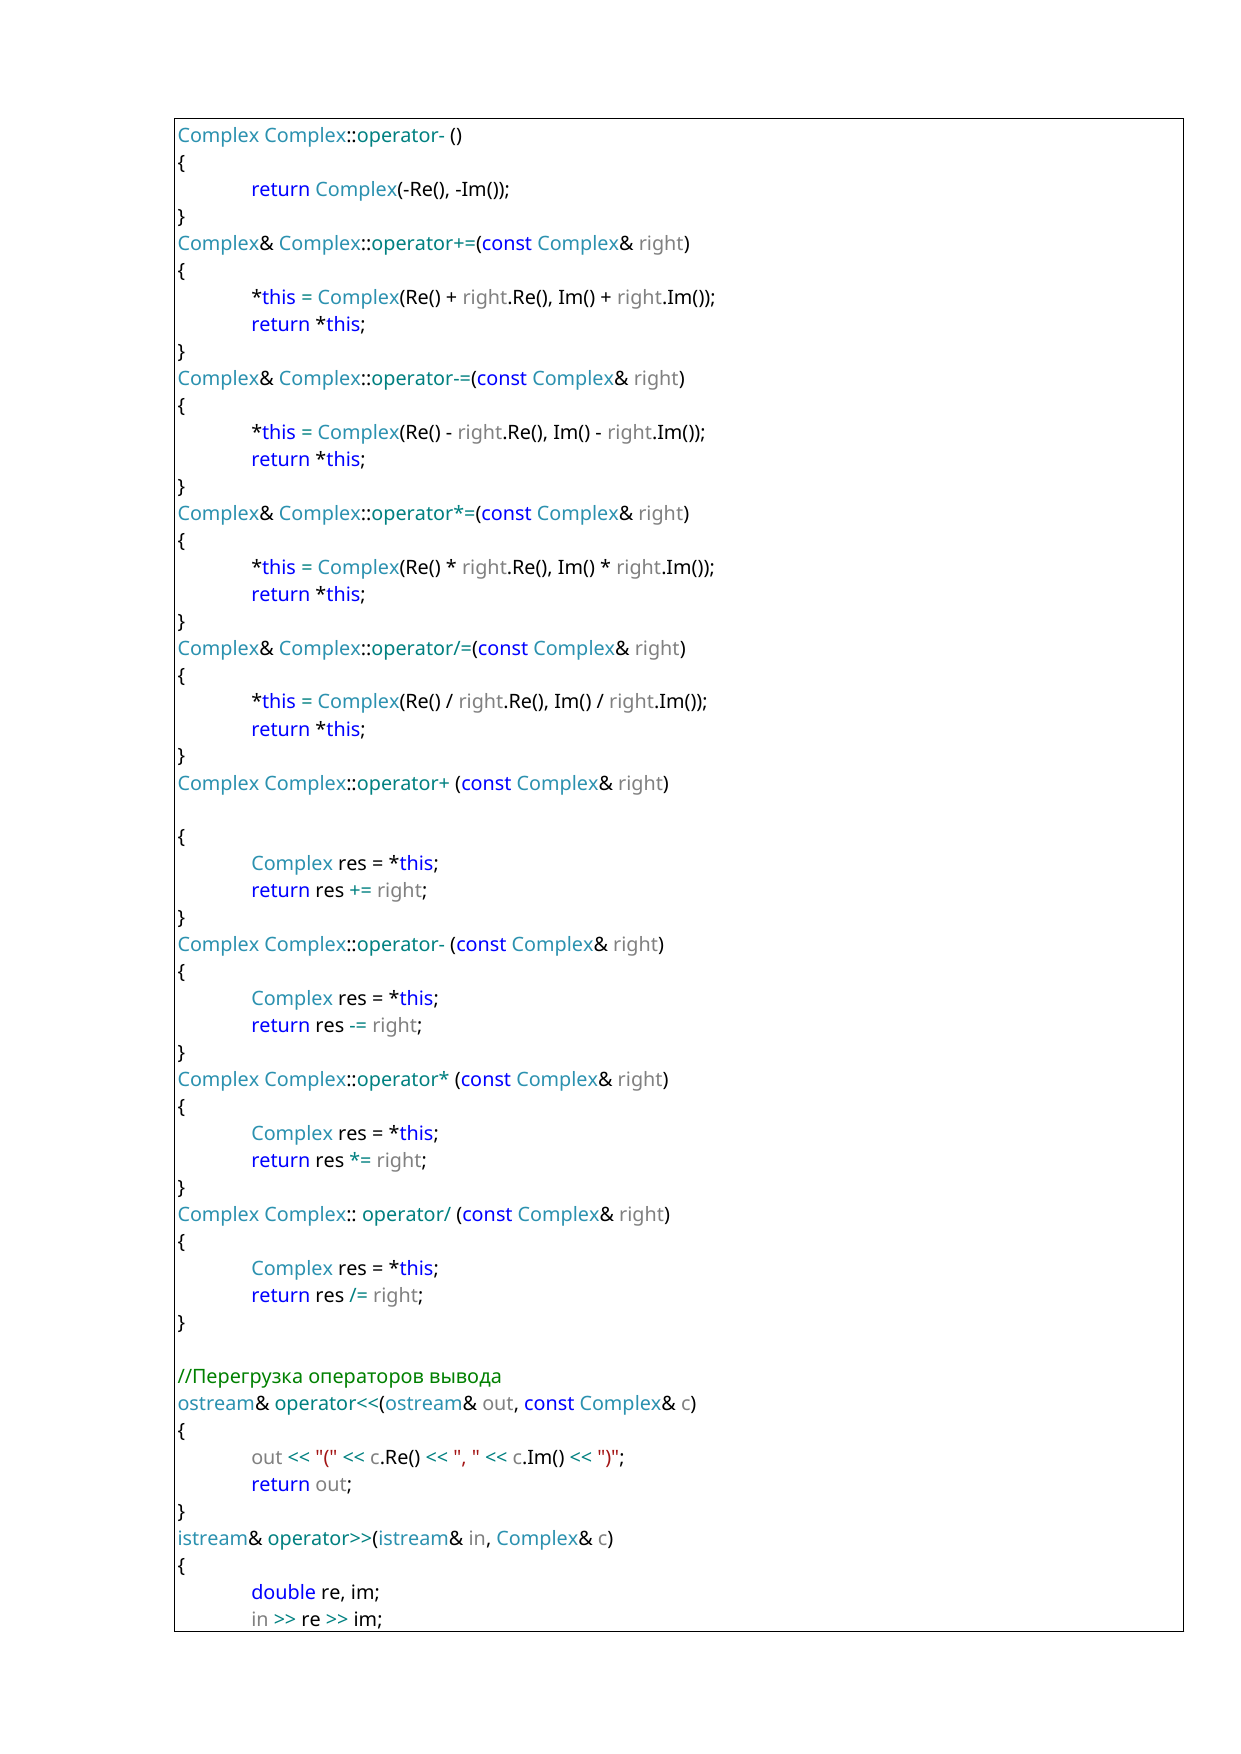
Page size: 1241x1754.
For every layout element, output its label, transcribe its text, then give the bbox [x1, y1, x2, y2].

text } [177, 1038, 1181, 1066]
text Complex res = *this; [177, 1254, 1181, 1281]
text Complex& Complex::operator/=(const Complex& right) [177, 634, 1181, 661]
text return res += right; [177, 877, 1181, 904]
text { [177, 1551, 1181, 1578]
text return out; [177, 1470, 1181, 1497]
text *this = Complex(Re() - right.Re(), Im() - right.Im()); [177, 418, 1181, 445]
text { [177, 526, 1181, 553]
text Complex Complex:: operator/ (const Complex& right) [177, 1200, 1181, 1227]
text Complex Complex::operator* (const Complex& right) [177, 1066, 1181, 1092]
text } [177, 1308, 1181, 1335]
text *this = Complex(Re() * right.Re(), Im() * right.Im()); [177, 553, 1181, 580]
text out << "(" << c.Re() << ", " << c.Im() << ")"; [177, 1443, 1181, 1470]
text Complex Complex::operator- (const Complex& right) [177, 931, 1181, 958]
text } [177, 1497, 1181, 1524]
text Complex Complex::operator+ (const Complex& right) [177, 769, 1181, 796]
text } [177, 337, 1181, 364]
text istream& operator>>(istream& in, Complex& c) [177, 1524, 1181, 1551]
text } [177, 472, 1181, 499]
text } [177, 202, 1181, 229]
text return *this; [177, 445, 1181, 472]
text return *this; [177, 310, 1181, 337]
text { [177, 148, 1181, 175]
text return res -= right; [177, 1012, 1181, 1038]
text *this = Complex(Re() + right.Re(), Im() + right.Im()); [177, 283, 1181, 310]
text Complex Complex::operator- () [175, 119, 1183, 148]
text return *this; [177, 715, 1181, 742]
text double re, im; [177, 1578, 1181, 1605]
text in >> re >> im; [177, 1605, 1181, 1631]
text return Complex(-Re(), -Im()); [177, 175, 1181, 202]
text //Перегрузка операторов вывода [177, 1362, 1181, 1389]
text Complex res = *this; [177, 1119, 1181, 1146]
text return res /= right; [177, 1281, 1181, 1308]
text *this = Complex(Re() / right.Re(), Im() / right.Im()); [177, 688, 1181, 715]
text Complex& Complex::operator+=(const Complex& right) [177, 229, 1181, 256]
text return *this; [177, 580, 1181, 607]
text { [177, 1227, 1181, 1254]
text } [177, 904, 1181, 931]
text Complex res = *this; [177, 850, 1181, 877]
text { [177, 661, 1181, 688]
text } [177, 607, 1181, 634]
text { [177, 823, 1181, 850]
text { [177, 391, 1181, 418]
text } [177, 1173, 1181, 1200]
text return res *= right; [177, 1146, 1181, 1173]
text } [177, 742, 1181, 769]
text { [177, 1416, 1181, 1443]
text Complex& Complex::operator-=(const Complex& right) [177, 364, 1181, 391]
text { [177, 1092, 1181, 1119]
text ostream& operator<<(ostream& out, const Complex& c) [177, 1389, 1181, 1416]
text Complex& Complex::operator*=(const Complex& right) [177, 499, 1181, 526]
text Complex res = *this; [177, 984, 1181, 1012]
text { [177, 958, 1181, 984]
text { [177, 256, 1181, 283]
